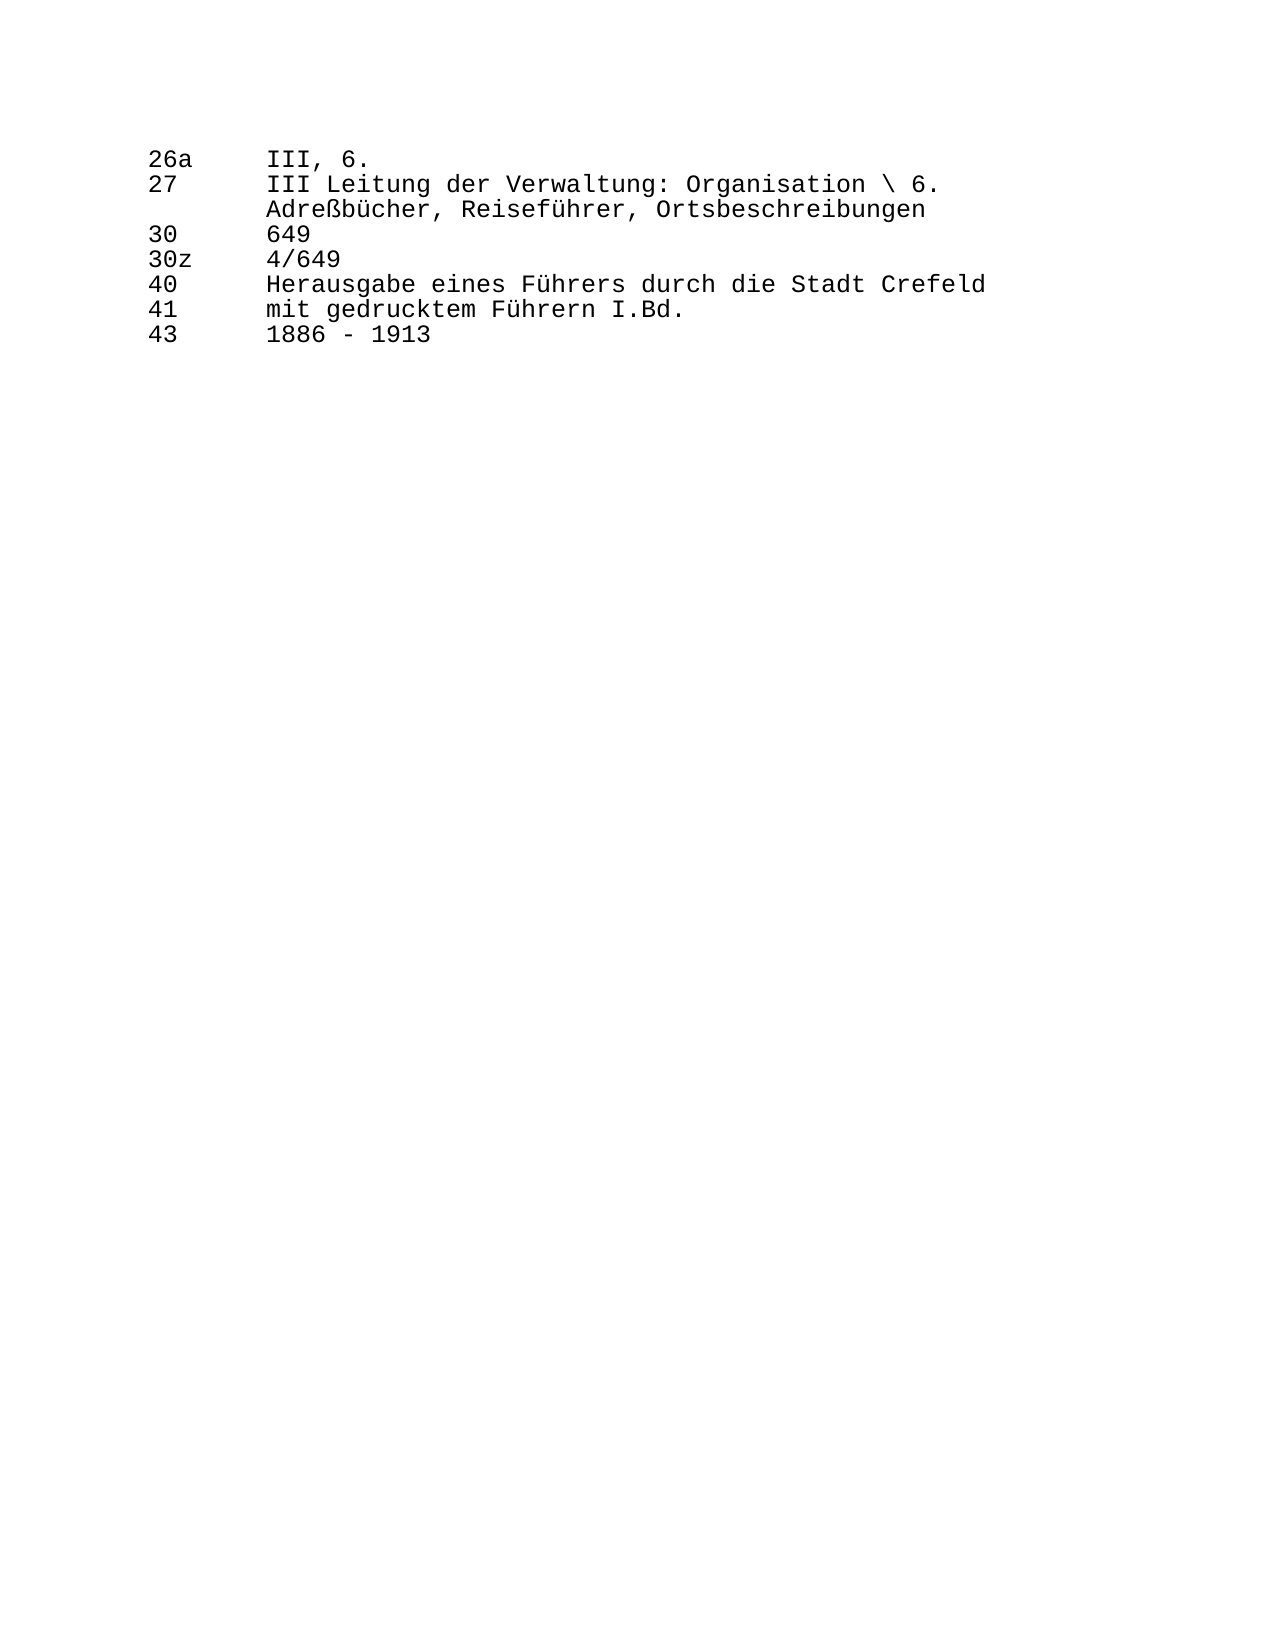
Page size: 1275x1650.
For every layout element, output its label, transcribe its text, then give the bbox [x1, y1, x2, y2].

text 30z 4/649 [148, 248, 1127, 273]
text 40 s[Herausgabe]s eines Führers durch die Stadt o[Crefeld]o [148, 273, 1127, 298]
text 26a III, 6. [148, 148, 1127, 173]
text 27 III Leitung der Verwaltung: Organisation \ 6. Adreßbücher, Reiseführer, Ortsbeschreibungen [148, 173, 1127, 223]
text 43 1886 - 1913 [148, 323, 1127, 348]
text 30 649 [148, 223, 1127, 248]
text 41 mit gedrucktem Führern I.Bd. [148, 298, 1127, 323]
